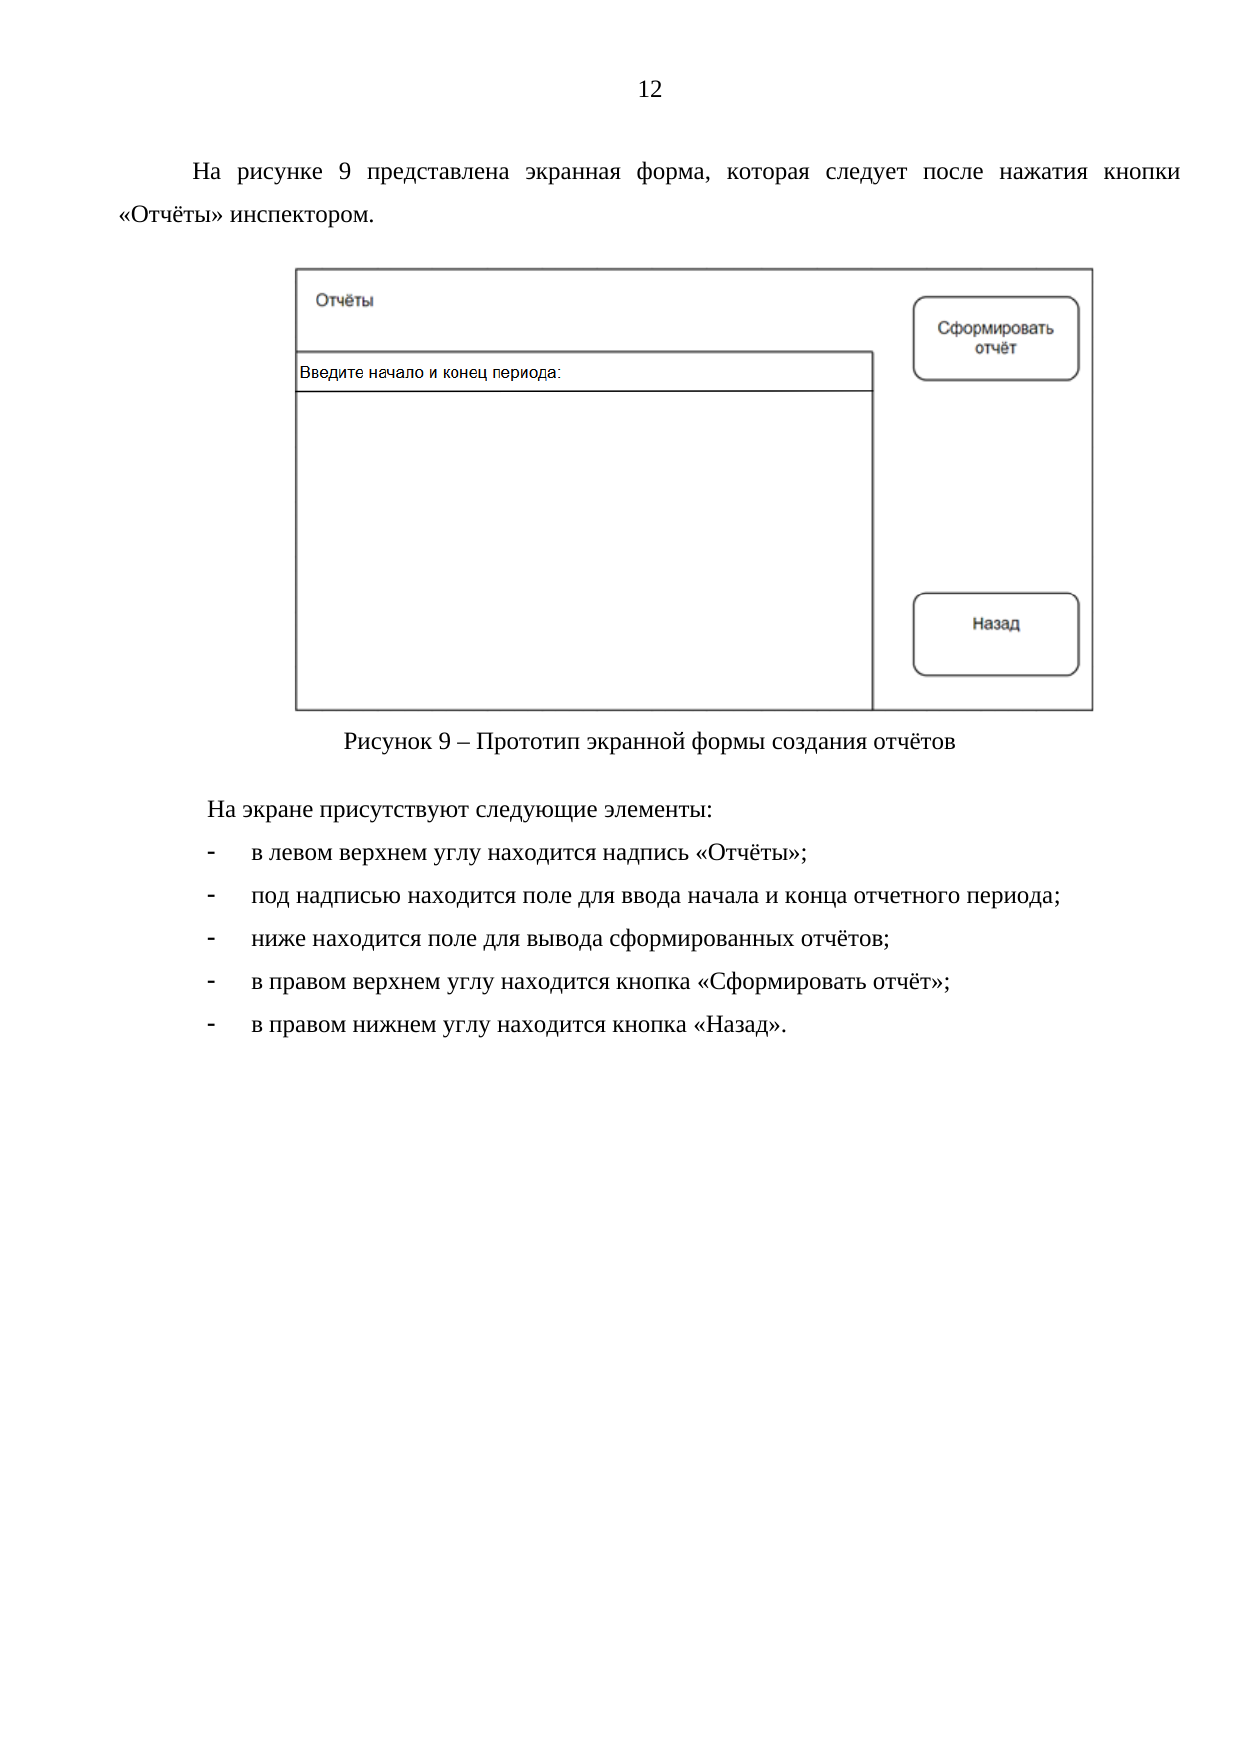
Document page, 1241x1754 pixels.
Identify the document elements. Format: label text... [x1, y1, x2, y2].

list в левом верхнем углу находится надпись «Отчёты»; [118, 837, 1181, 866]
list ниже находится поле для вывода сформированных отчётов; [118, 923, 1181, 952]
text На экране присутствуют следующие элементы: [118, 794, 1181, 823]
picture [294, 267, 1094, 712]
text На рисунке 9 представлена экранная форма, которая следует после нажатия кнопки «Отчёты» инспектором. [118, 156, 1181, 228]
list под надписью находится поле для ввода начала и конца отчетного периода; [118, 880, 1181, 909]
text Рисунок 9 – Прототип экранной формы создания отчётов [118, 726, 1181, 754]
list в правом нижнем углу находится кнопка «Назад». [118, 1009, 1181, 1038]
list в правом верхнем углу находится кнопка «Сформировать отчёт»; [118, 966, 1181, 995]
